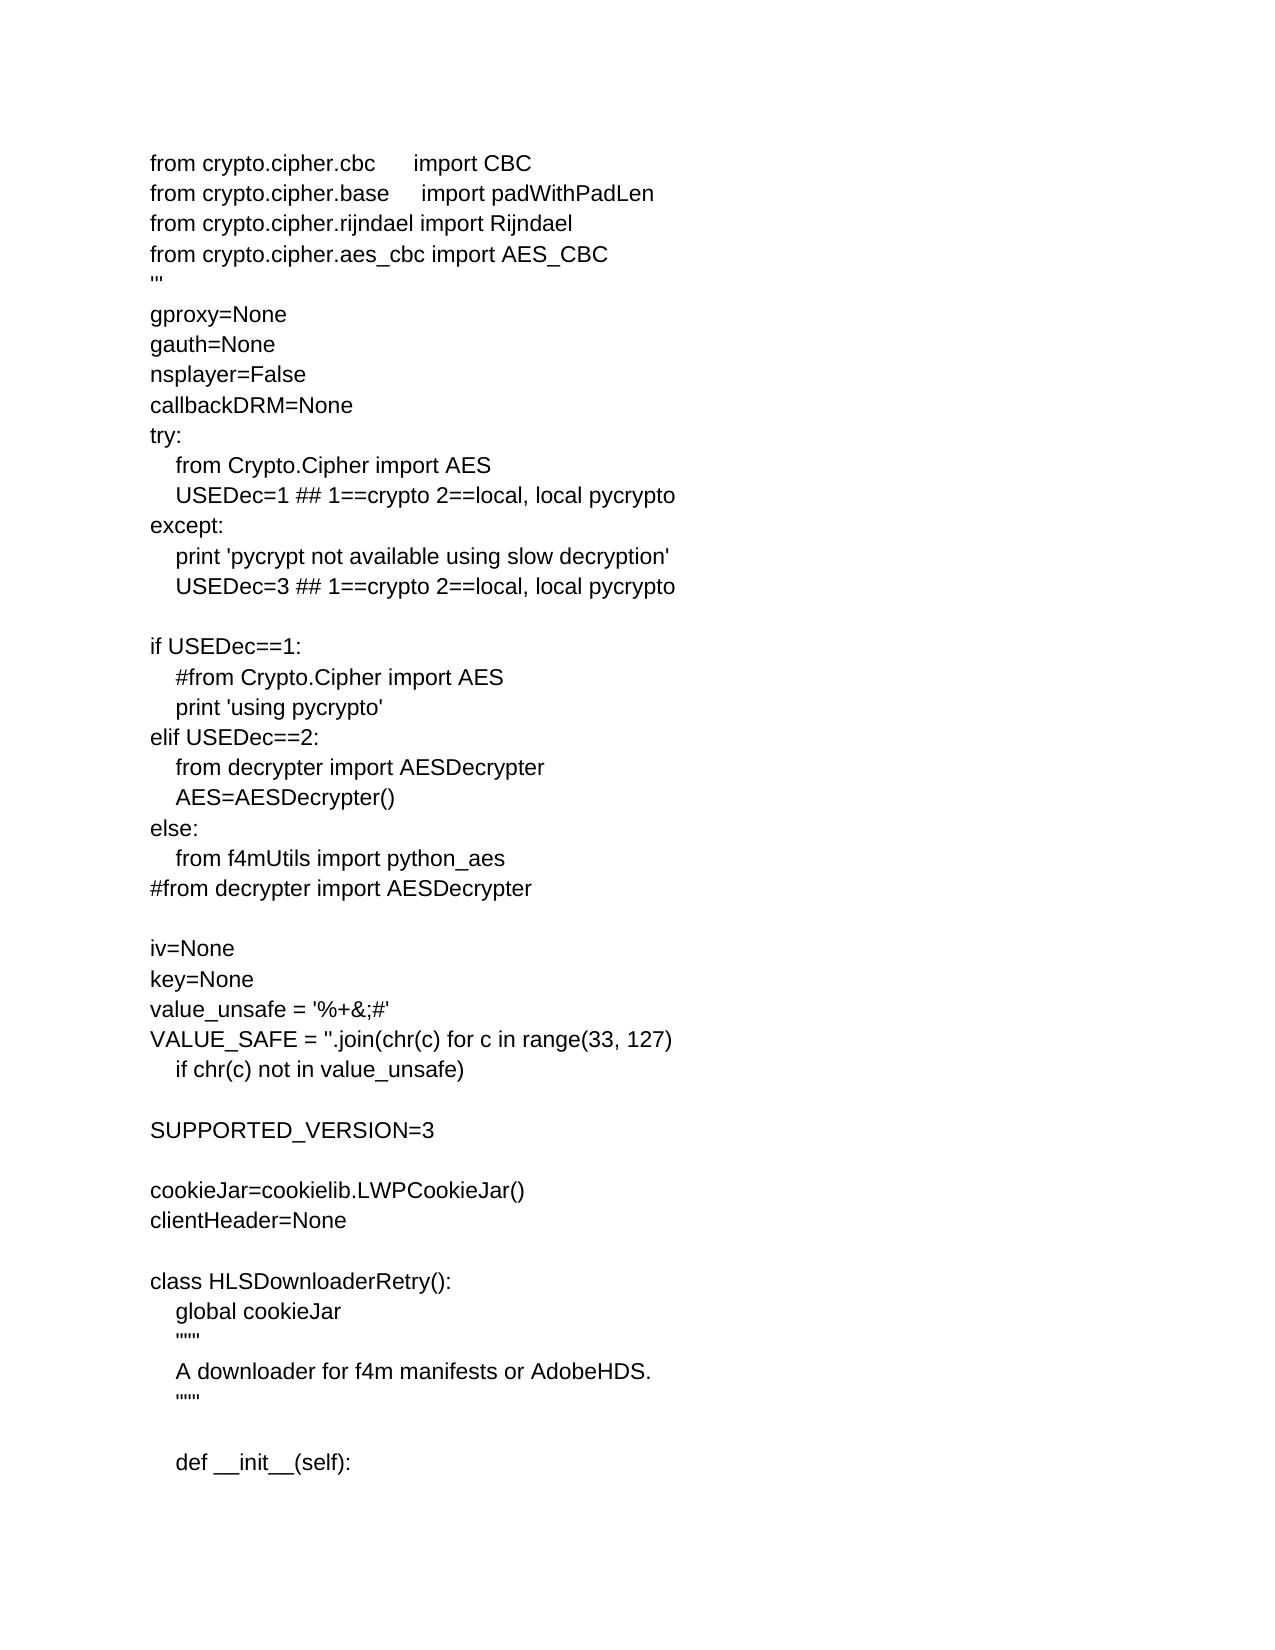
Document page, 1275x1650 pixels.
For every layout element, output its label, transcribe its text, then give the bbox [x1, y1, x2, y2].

text iv=None [150, 935, 1125, 962]
text #from decrypter import AESDecrypter [150, 875, 1125, 901]
text #from Crypto.Cipher import AES [150, 663, 1125, 690]
text from f4mUtils import python_aes [150, 845, 1125, 871]
text gauth=None [150, 331, 1125, 358]
text callbackDRM=None [150, 392, 1125, 418]
text from crypto.cipher.cbc import CBC [150, 150, 1125, 176]
text nsplayer=False [150, 361, 1125, 388]
text from decrypter import AESDecrypter [150, 754, 1125, 781]
text global cookieJar [150, 1298, 1125, 1324]
text clientHeader=None [150, 1207, 1125, 1234]
text from Crypto.Cipher import AES [150, 452, 1125, 478]
text print 'using pycrypto' [150, 694, 1125, 720]
text from crypto.cipher.rijndael import Rijndael [150, 210, 1125, 237]
text cookieJar=cookielib.LWPCookieJar() [150, 1177, 1125, 1203]
text VALUE_SAFE = ''.join(chr(c) for c in range(33, 127) [150, 1026, 1125, 1052]
text from crypto.cipher.aes_cbc import AES_CBC [150, 241, 1125, 267]
text ''' [150, 271, 1125, 297]
text elif USEDec==2: [150, 724, 1125, 750]
text key=None [150, 966, 1125, 992]
text if chr(c) not in value_unsafe) [150, 1056, 1125, 1083]
text try: [150, 422, 1125, 448]
text USEDec=3 ## 1==crypto 2==local, local pycrypto [150, 573, 1125, 599]
text """ [150, 1328, 1125, 1354]
text class HLSDownloaderRetry(): [150, 1268, 1125, 1294]
text else: [150, 814, 1125, 841]
text def __init__(self): [150, 1449, 1125, 1475]
text value_unsafe = '%+&;#' [150, 996, 1125, 1022]
text from crypto.cipher.base import padWithPadLen [150, 180, 1125, 207]
text print 'pycrypt not available using slow decryption' [150, 543, 1125, 569]
text AES=AESDecrypter() [150, 784, 1125, 811]
text if USEDec==1: [150, 633, 1125, 660]
text USEDec=1 ## 1==crypto 2==local, local pycrypto [150, 482, 1125, 509]
text except: [150, 512, 1125, 539]
text SUPPORTED_VERSION=3 [150, 1117, 1125, 1143]
text gproxy=None [150, 301, 1125, 327]
text A downloader for f4m manifests or AdobeHDS. [150, 1358, 1125, 1385]
text """ [150, 1388, 1125, 1415]
